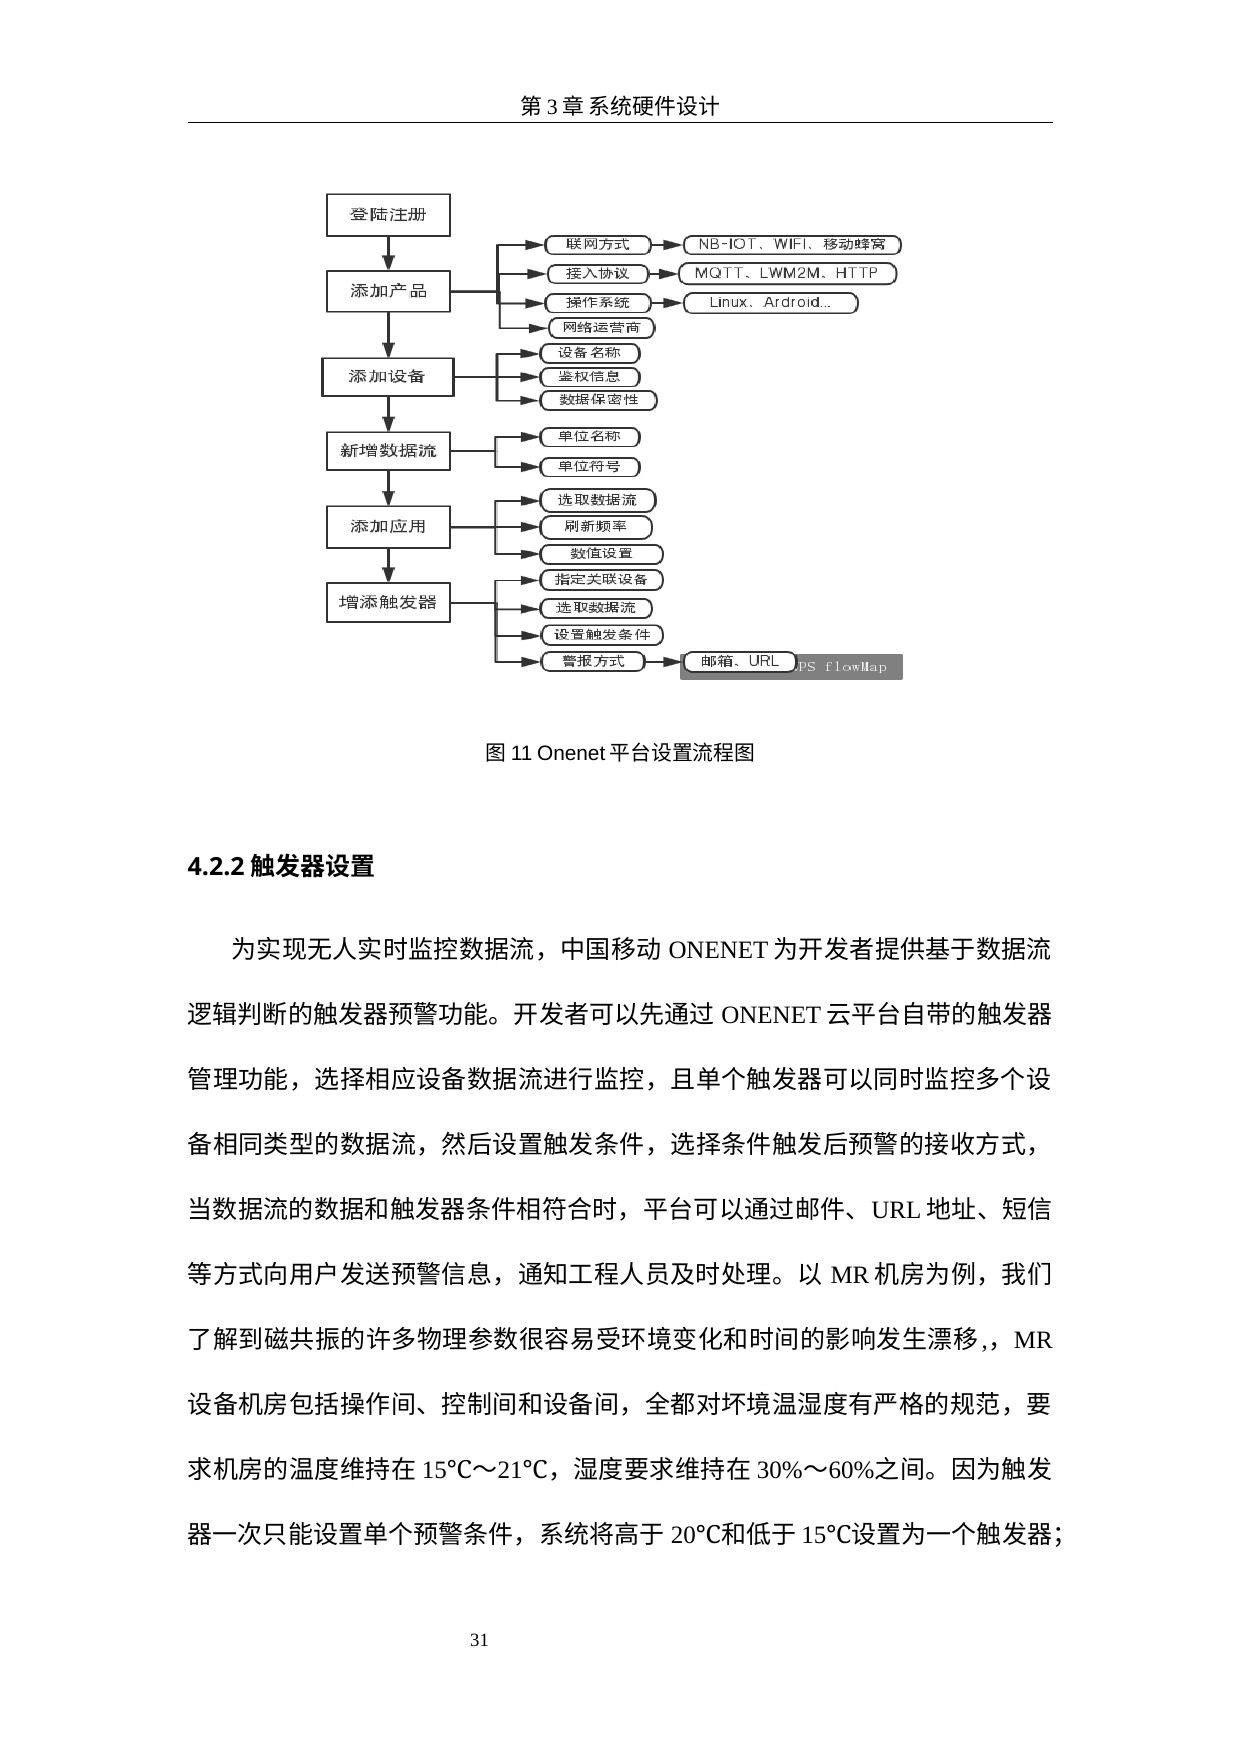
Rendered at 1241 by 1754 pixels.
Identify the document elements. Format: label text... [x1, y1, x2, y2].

picture [264, 150, 976, 729]
text 4.2.2触发器设置 [187, 832, 1053, 897]
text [187, 916, 1053, 1566]
